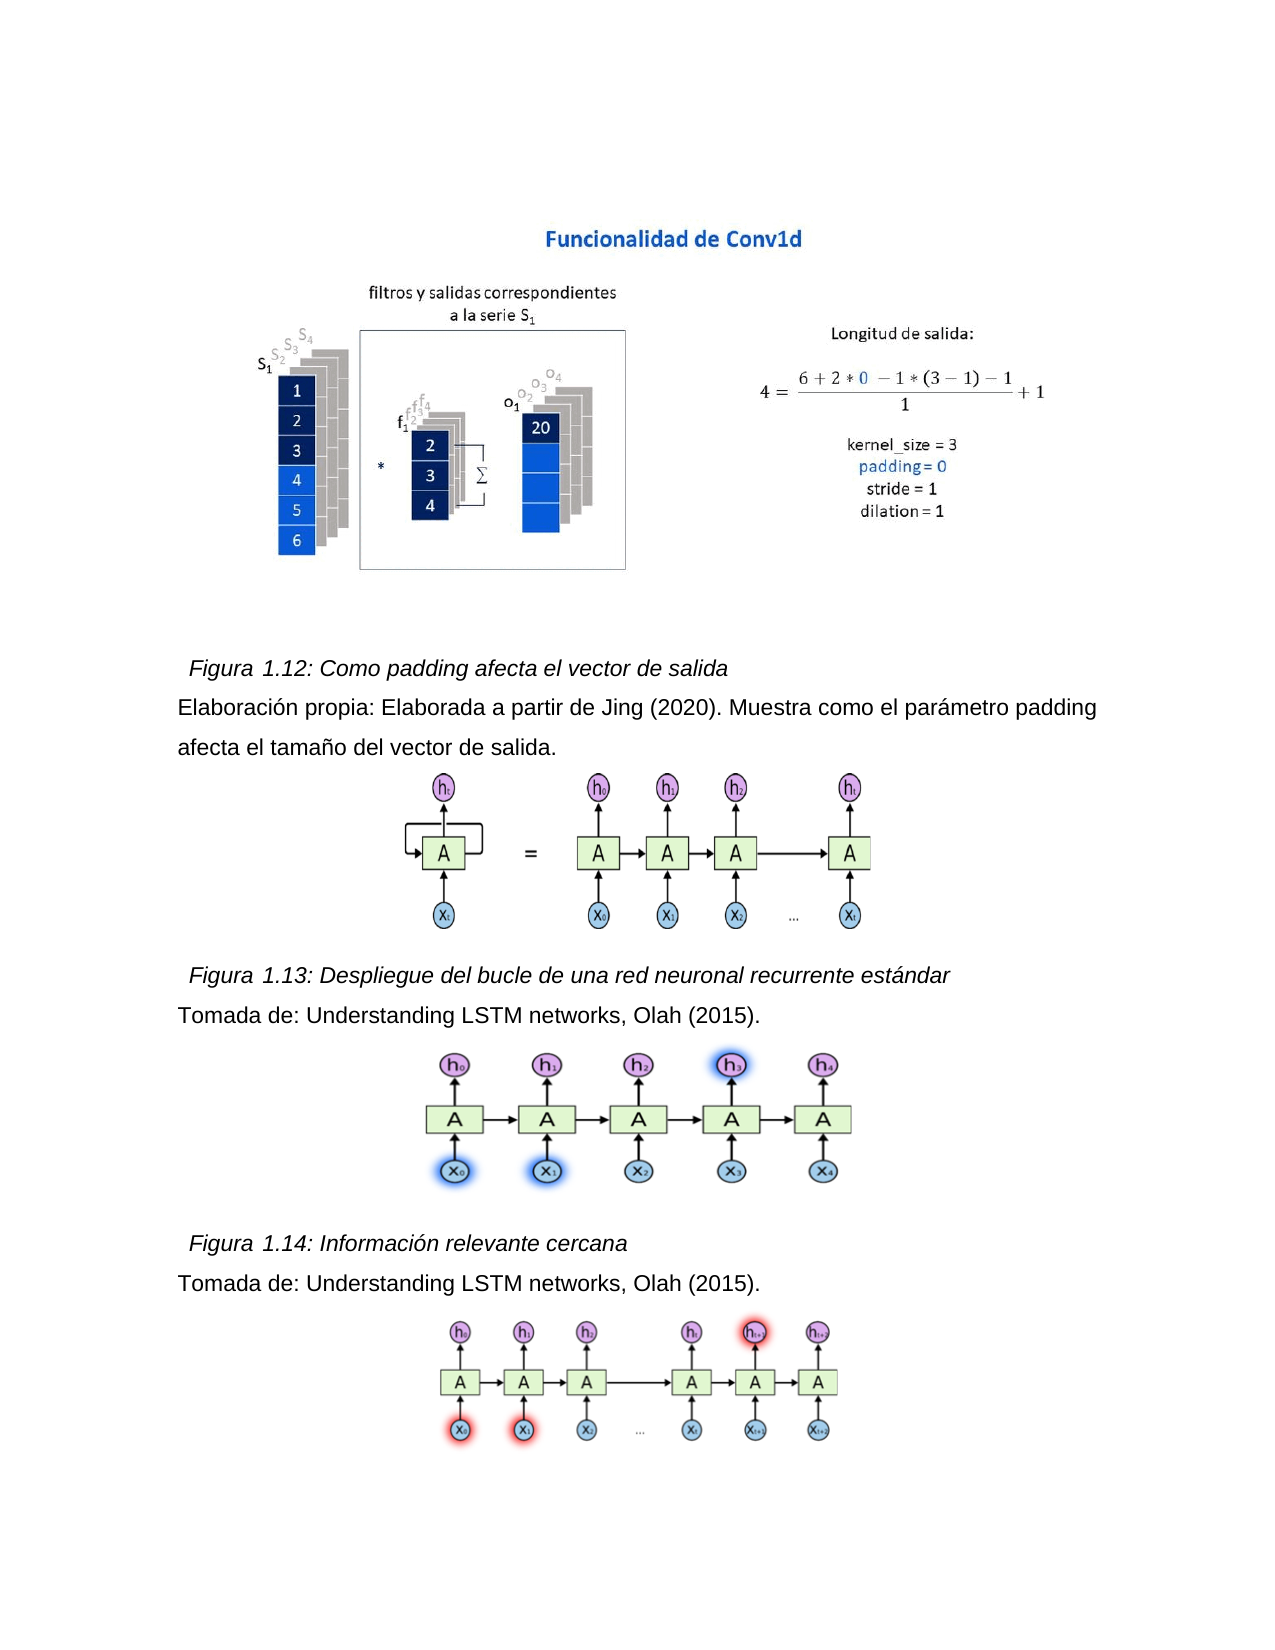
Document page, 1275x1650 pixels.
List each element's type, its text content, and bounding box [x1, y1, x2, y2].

text Elaboración propia: Elaborada a partir de Jing (2020). Muestra como el parámetro padding afecta el tamaño del vector de salida. [177, 694, 1098, 760]
table_header Figura 1.12: Como padding afecta el vector de salida [177, 207, 1098, 694]
text Tomada de: Understanding LSTM networks, Olah (2015). [177, 1002, 1098, 1028]
picture [404, 773, 871, 929]
picture [207, 206, 1098, 621]
picture [437, 1308, 838, 1454]
picture [423, 1041, 852, 1196]
text Tomada de: Understanding LSTM networks, Olah (2015). [177, 1269, 1098, 1296]
table_header Figura 1.14: Información relevante cercana [177, 1041, 1098, 1269]
table_header Figura 1.15: Información relevante lejana [177, 1309, 1098, 1467]
table_header Figura 1.13: Despliegue del bucle de una red neuronal recurrente estándar [177, 773, 1098, 1002]
